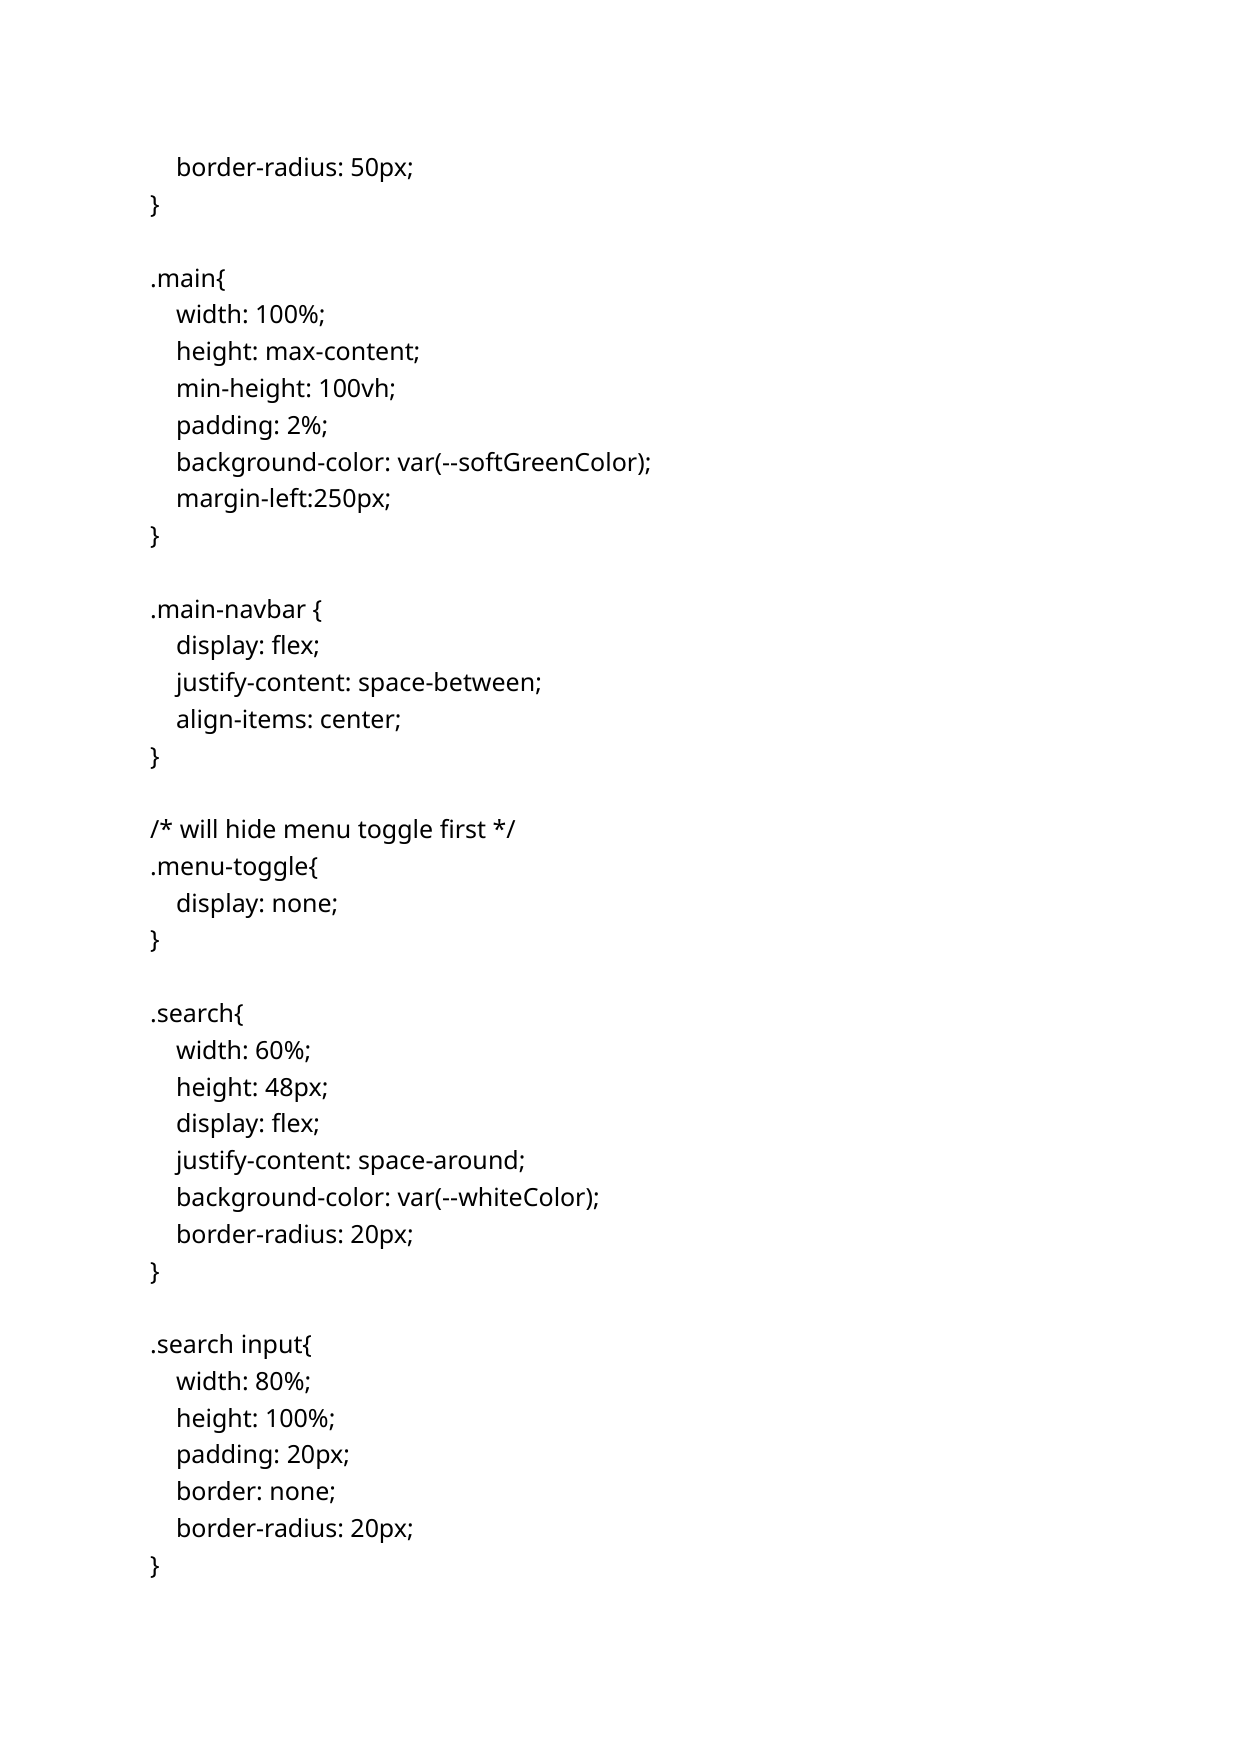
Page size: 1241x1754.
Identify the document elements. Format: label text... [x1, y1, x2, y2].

text border-radius: 20px; [150, 1511, 1090, 1544]
text background-color: var(--softGreenColor); [150, 444, 1090, 478]
text height: max-content; [150, 334, 1090, 368]
text /* will hide menu toggle first */ [150, 812, 1090, 846]
text } [150, 738, 1090, 772]
text padding: 20px; [150, 1437, 1090, 1471]
text border: none; [150, 1474, 1090, 1508]
text .main{ [150, 260, 1090, 294]
text justify-content: space-around; [150, 1143, 1090, 1177]
text } [150, 187, 1090, 221]
text padding: 2%; [150, 407, 1090, 441]
text } [150, 518, 1090, 552]
text height: 48px; [150, 1069, 1090, 1103]
text width: 80%; [150, 1363, 1090, 1397]
text display: flex; [150, 1106, 1090, 1140]
text .search{ [150, 996, 1090, 1030]
text min-height: 100vh; [150, 371, 1090, 405]
text width: 60%; [150, 1032, 1090, 1067]
text display: none; [150, 885, 1090, 919]
text width: 100%; [150, 297, 1090, 331]
text .search input{ [150, 1327, 1090, 1361]
text } [150, 1547, 1090, 1581]
text border-radius: 20px; [150, 1216, 1090, 1250]
text } [150, 1253, 1090, 1287]
text align-items: center; [150, 702, 1090, 736]
text background-color: var(--whiteColor); [150, 1179, 1090, 1214]
text justify-content: space-between; [150, 665, 1090, 699]
text display: flex; [150, 628, 1090, 662]
text border-radius: 50px; [150, 150, 1090, 184]
text margin-left:250px; [150, 481, 1090, 515]
text .main-navbar { [150, 591, 1090, 625]
text .menu-toggle{ [150, 849, 1090, 883]
text height: 100%; [150, 1400, 1090, 1434]
text } [150, 922, 1090, 956]
